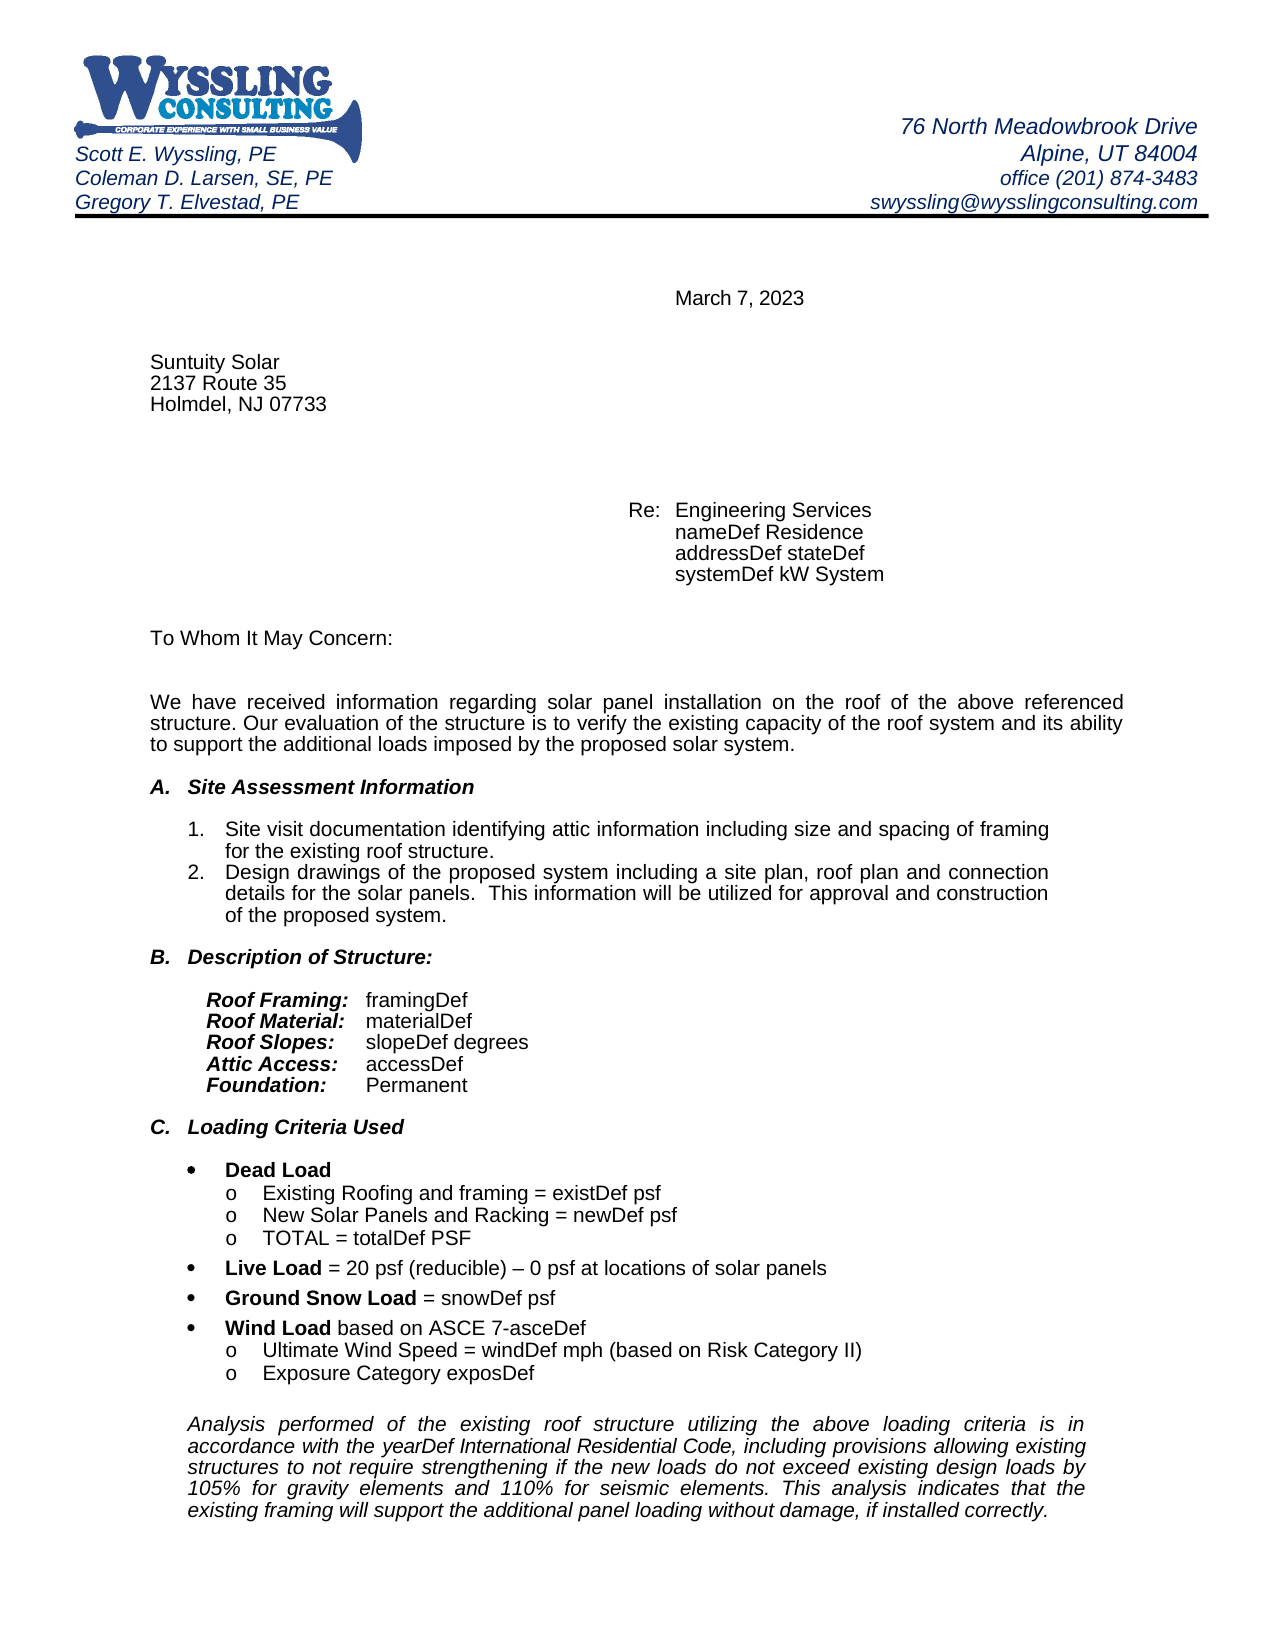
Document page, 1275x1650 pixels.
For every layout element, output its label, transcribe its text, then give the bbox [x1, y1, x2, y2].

text Holmdel, NJ 07733 [150, 395, 1126, 416]
list Existing Roofing and framing = existDef psf [225, 1182, 1219, 1204]
list Description of Structure: [150, 948, 1126, 969]
text We have received information regarding solar panel installation on the roof of the above referenced structure. Our evaluation of the structure is to verify the existing capacity of the roof system and its ability to support the additional loads imposed by the proposed solar system. [150, 692, 1126, 756]
text 2137 Route 35 [150, 373, 1126, 395]
text systemDef kW System [675, 565, 1126, 586]
list TOTAL = totalDef PSF [225, 1227, 1219, 1250]
picture [64, 44, 371, 171]
list New Solar Panels and Racking = newDef psf [225, 1204, 1219, 1227]
text Roof Framing: framingDef [206, 990, 1050, 1011]
text Roof Slopes: slopeDef degrees [206, 1033, 1050, 1054]
list Loading Criteria Used [150, 1118, 1126, 1139]
list Wind Load based on ASCE 7-asceDef [187, 1318, 1126, 1339]
list Ultimate Wind Speed = windDef mph (based on Risk Category II) [225, 1339, 1126, 1362]
text Suntuity Solar [150, 352, 1126, 373]
list Design drawings of the proposed system including a site plan, roof plan and connection details for the solar panels. This information will be utilized for approval and construction of the proposed system. [187, 862, 1051, 926]
text Foundation: Permanent [206, 1075, 1050, 1096]
text Analysis performed of the existing roof structure utilizing the above loading criteria is in accordance with the yearDef International Residential Code, including provisions allowing existing structures to not require strengthening if the new loads do not exceed existing design loads by 105% for gravity elements and 110% for seismic elements. This analysis indicates that the existing framing will support the additional panel loading without damage, if installed correctly. [187, 1415, 1088, 1521]
text To Whom It May Concern: [150, 628, 1126, 650]
text Attic Access: accessDef [206, 1054, 1050, 1075]
text Re: Engineering Services [628, 501, 1126, 522]
list Exposure Category exposDef [225, 1362, 1126, 1385]
text Roof Material: materialDef [206, 1011, 1050, 1033]
text addressDef stateDef [675, 543, 1126, 565]
list Dead Load [187, 1160, 1126, 1182]
text nameDef Residence [675, 522, 1126, 543]
list Ground Snow Load = snowDef psf [187, 1288, 1126, 1310]
list Live Load = 20 psf (reducible) – 0 psf at locations of solar panels [187, 1259, 1126, 1280]
text March 7, 2023 [675, 288, 1126, 310]
list Site visit documentation identifying attic information including size and spacing of framing for the existing roof structure. [187, 820, 1051, 862]
list Site Assessment Information [150, 777, 1126, 799]
